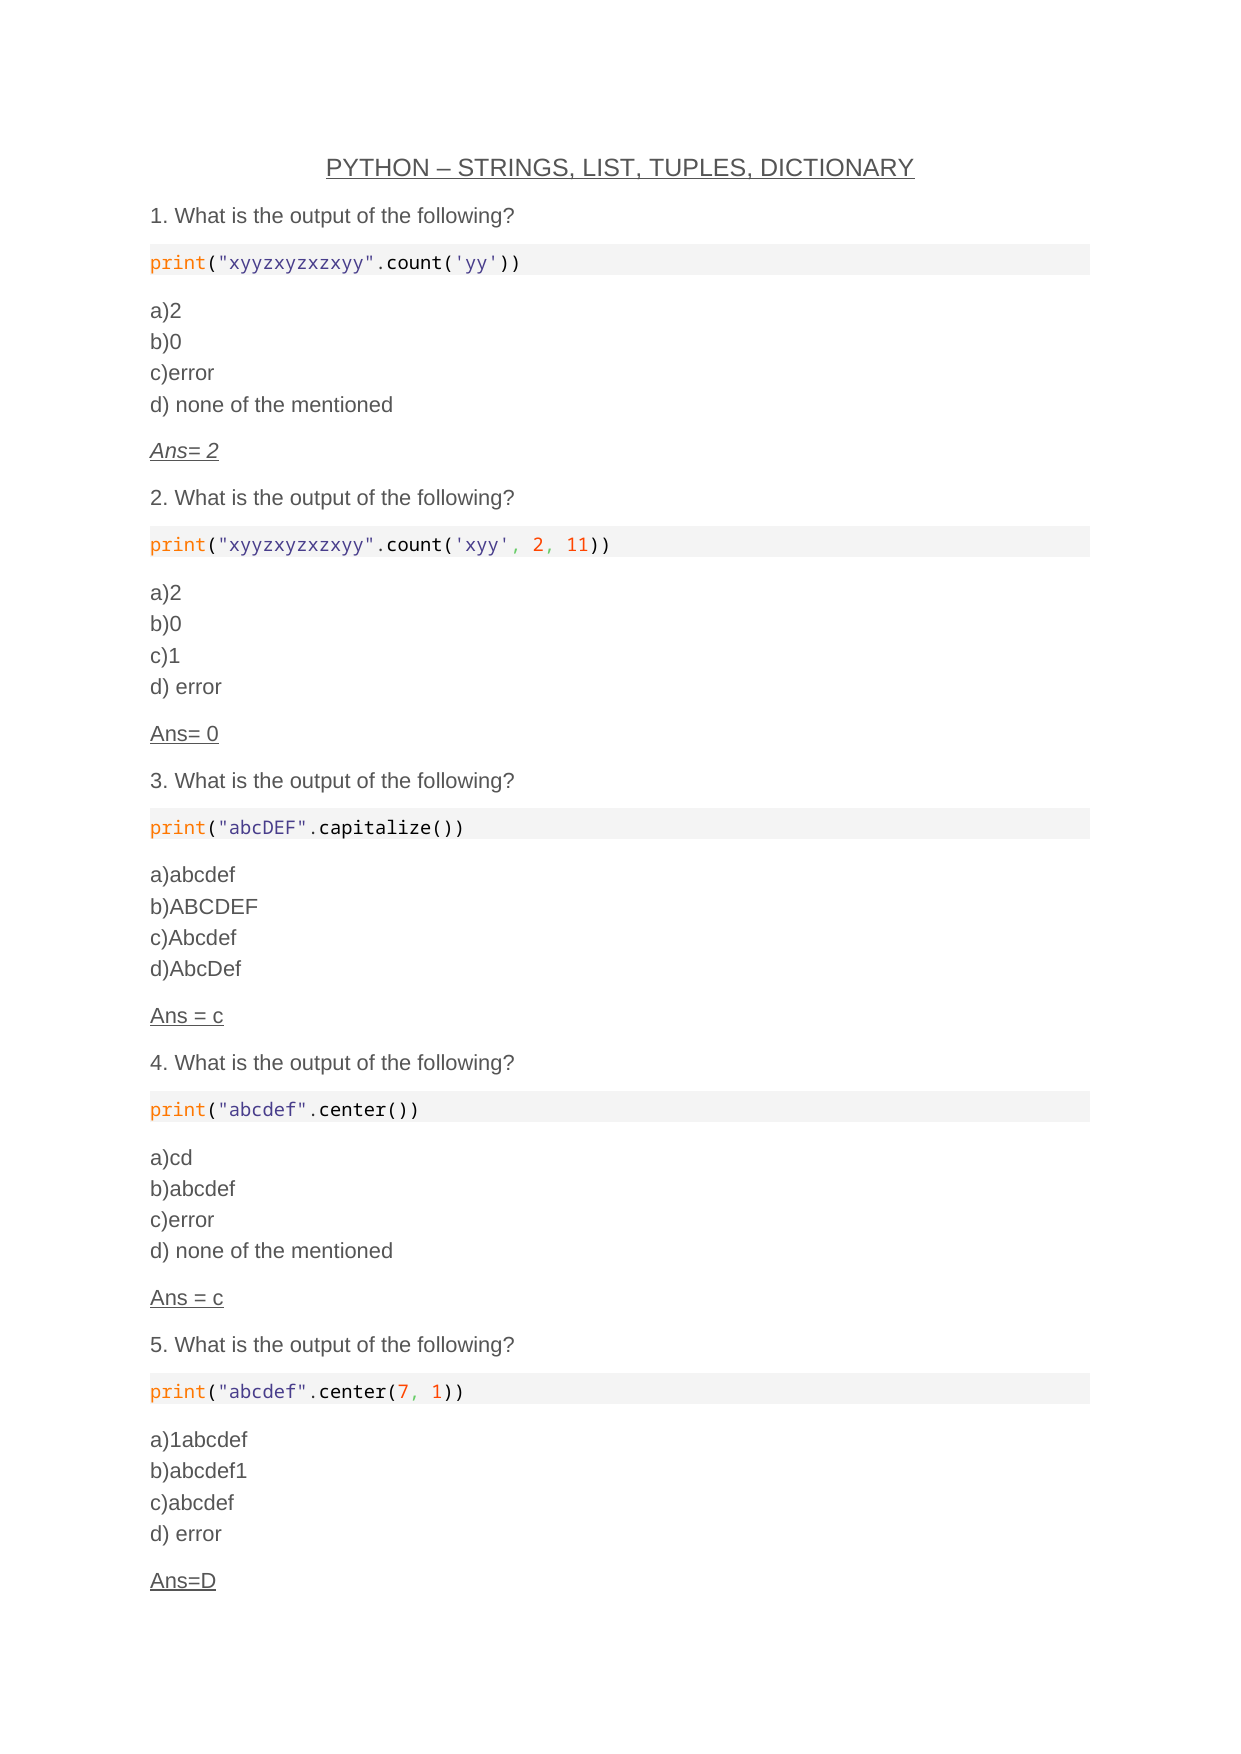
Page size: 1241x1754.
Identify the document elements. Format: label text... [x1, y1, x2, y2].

text print("xyyzxyzxzxyy".count('yy')) [150, 244, 1090, 275]
text print("abcdef".center(7, 1)) [150, 1373, 1090, 1404]
text 3. What is the output of the following? [150, 761, 1090, 793]
text a)2 b)0 c)1 d) error [150, 574, 1090, 699]
text a)2 b)0 c)error d) none of the mentioned [150, 292, 1090, 417]
text a)cd b)abcdef c)error d) none of the mentioned [150, 1138, 1090, 1263]
text a)abcdef b)ABCDEF c)Abcdef d)AbcDef [150, 856, 1090, 981]
text Ans = c [150, 1279, 1090, 1310]
text print("abcDEF".capitalize()) [150, 808, 1090, 839]
text print("abcdef".center()) [150, 1091, 1090, 1122]
text 5. What is the output of the following? [150, 1326, 1090, 1357]
text 1. What is the output of the following? [150, 197, 1090, 228]
text print("xyyzxyzxzxyy".count('xyy', 2, 11)) [150, 526, 1090, 557]
text Ans = c [150, 997, 1090, 1028]
text PYTHON – STRINGS, LIST, TUPLES, DICTIONARY [150, 150, 1090, 181]
text Ans=D [150, 1561, 1090, 1593]
text 2. What is the output of the following? [150, 479, 1090, 510]
text Ans= 0 [150, 714, 1090, 746]
text 4. What is the output of the following? [150, 1044, 1090, 1075]
text a)1abcdef b)abcdef1 c)abcdef d) error [150, 1421, 1090, 1546]
text Ans= 2 [150, 432, 1090, 463]
